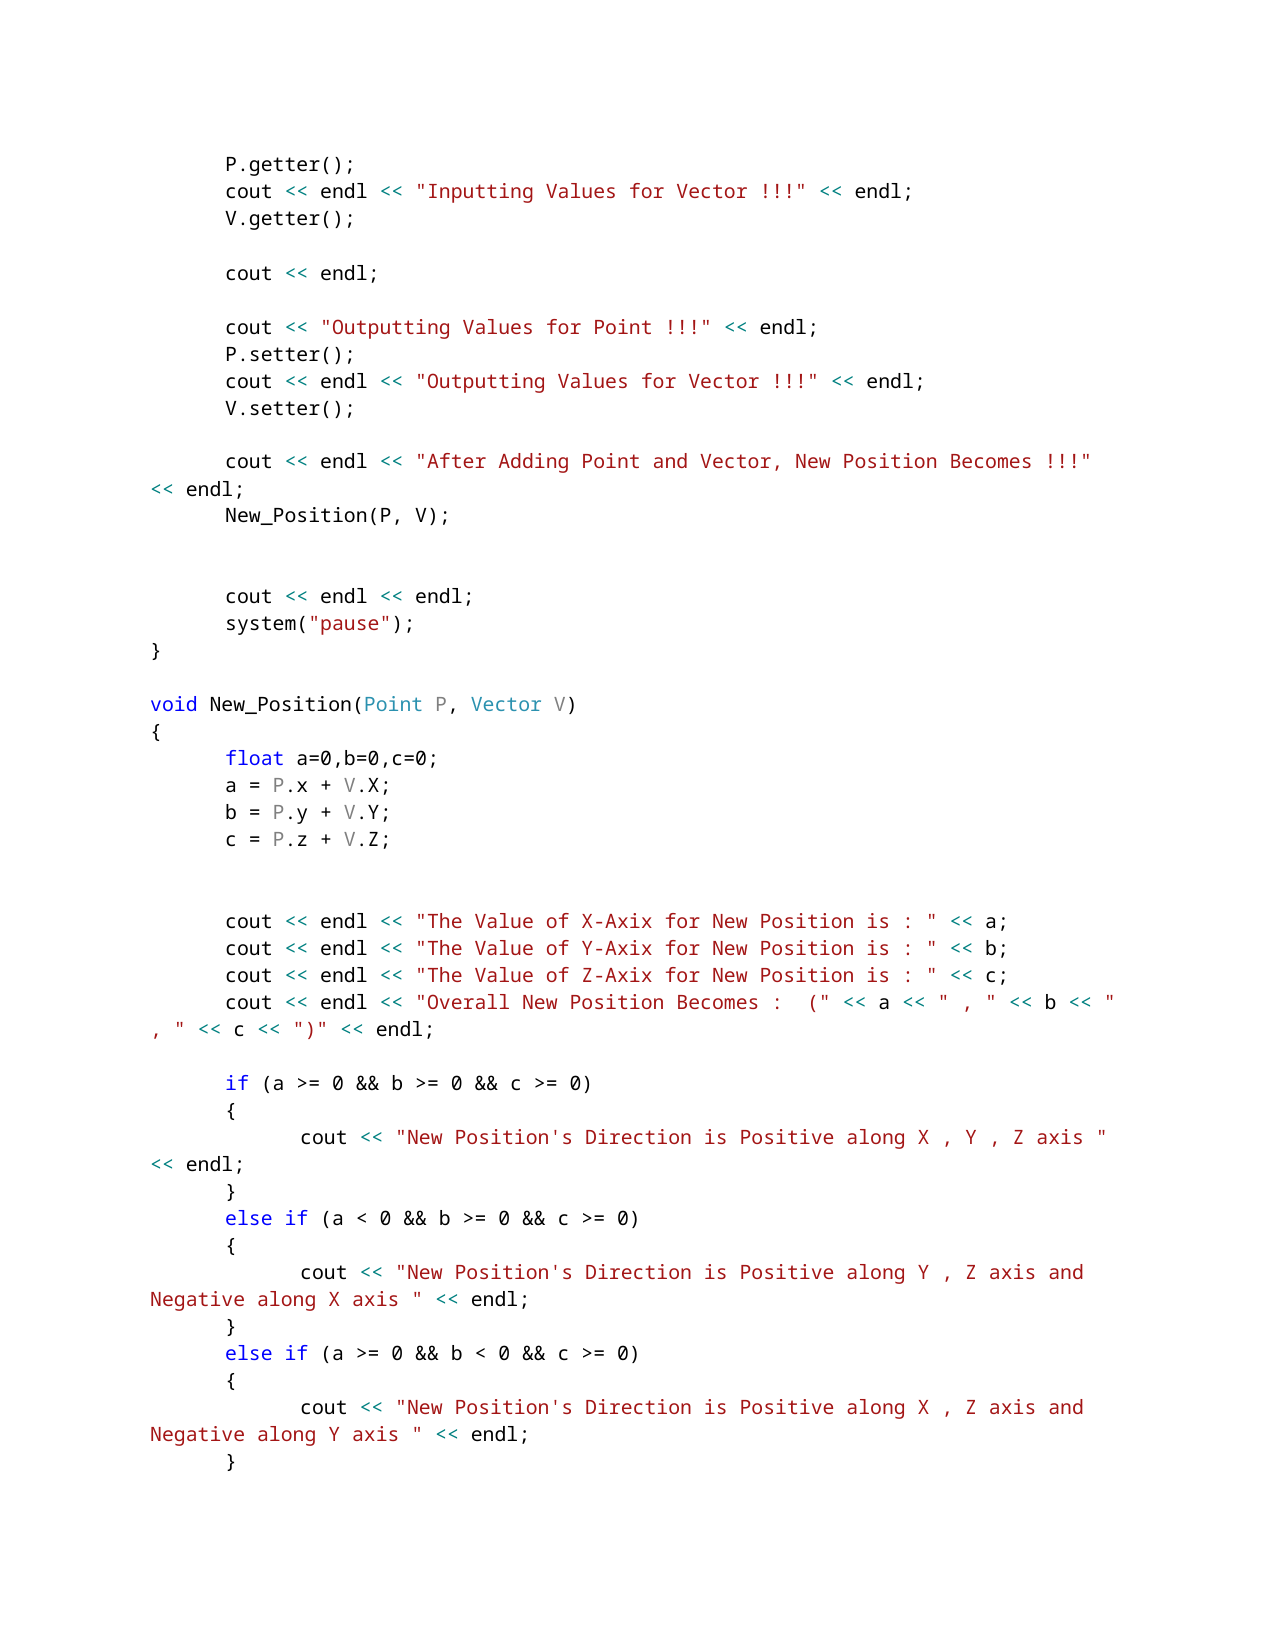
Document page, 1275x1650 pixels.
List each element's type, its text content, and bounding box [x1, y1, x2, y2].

text void New_Position(Point P, Vector V) [150, 691, 1125, 718]
text cout << endl << "The Value of Z-Axix for New Position is : " << c; [150, 961, 1125, 988]
text cout << endl << "Overall New Position Becomes : (" << a << " , " << b << " , " << c << ")" << endl; [150, 988, 1125, 1042]
text cout << "New Position's Direction is Positive along X , Y , Z axis " << endl; [150, 1123, 1125, 1177]
text cout << endl << "Outputting Values for Vector !!!" << endl; [150, 367, 1125, 394]
text cout << "New Position's Direction is Positive along Y , Z axis and Negative along X axis " << endl; [150, 1258, 1125, 1312]
text if (a >= 0 && b >= 0 && c >= 0) [150, 1069, 1125, 1096]
text system("pause"); [150, 610, 1125, 637]
text } [150, 1177, 1125, 1204]
text V.setter(); [150, 394, 1125, 421]
text { [150, 718, 1125, 744]
text { [150, 1096, 1125, 1123]
text } [150, 637, 1125, 664]
text } [150, 1312, 1125, 1339]
text else if (a >= 0 && b < 0 && c >= 0) [150, 1339, 1125, 1366]
text New_Position(P, V); [150, 502, 1125, 529]
text cout << endl << "After Adding Point and Vector, New Position Becomes !!!" << endl; [150, 448, 1125, 502]
text float a=0,b=0,c=0; [150, 744, 1125, 772]
text else if (a < 0 && b >= 0 && c >= 0) [150, 1204, 1125, 1231]
text cout << "New Position's Direction is Positive along X , Z axis and Negative along Y axis " << endl; [150, 1393, 1125, 1447]
text cout << "Outputting Values for Point !!!" << endl; [150, 313, 1125, 340]
text a = P.x + V.X; [150, 772, 1125, 798]
text c = P.z + V.Z; [150, 826, 1125, 852]
text V.getter(); [150, 204, 1125, 231]
text cout << endl << endl; [150, 583, 1125, 610]
text cout << endl; [150, 259, 1125, 286]
text b = P.y + V.Y; [150, 798, 1125, 826]
text cout << endl << "The Value of Y-Axix for New Position is : " << b; [150, 934, 1125, 961]
text { [150, 1366, 1125, 1393]
text P.setter(); [150, 340, 1125, 367]
text cout << endl << "Inputting Values for Vector !!!" << endl; [150, 177, 1125, 204]
text P.getter(); [150, 150, 1125, 177]
text } [150, 1447, 1125, 1474]
text { [150, 1231, 1125, 1258]
text cout << endl << "The Value of X-Axix for New Position is : " << a; [150, 907, 1125, 934]
